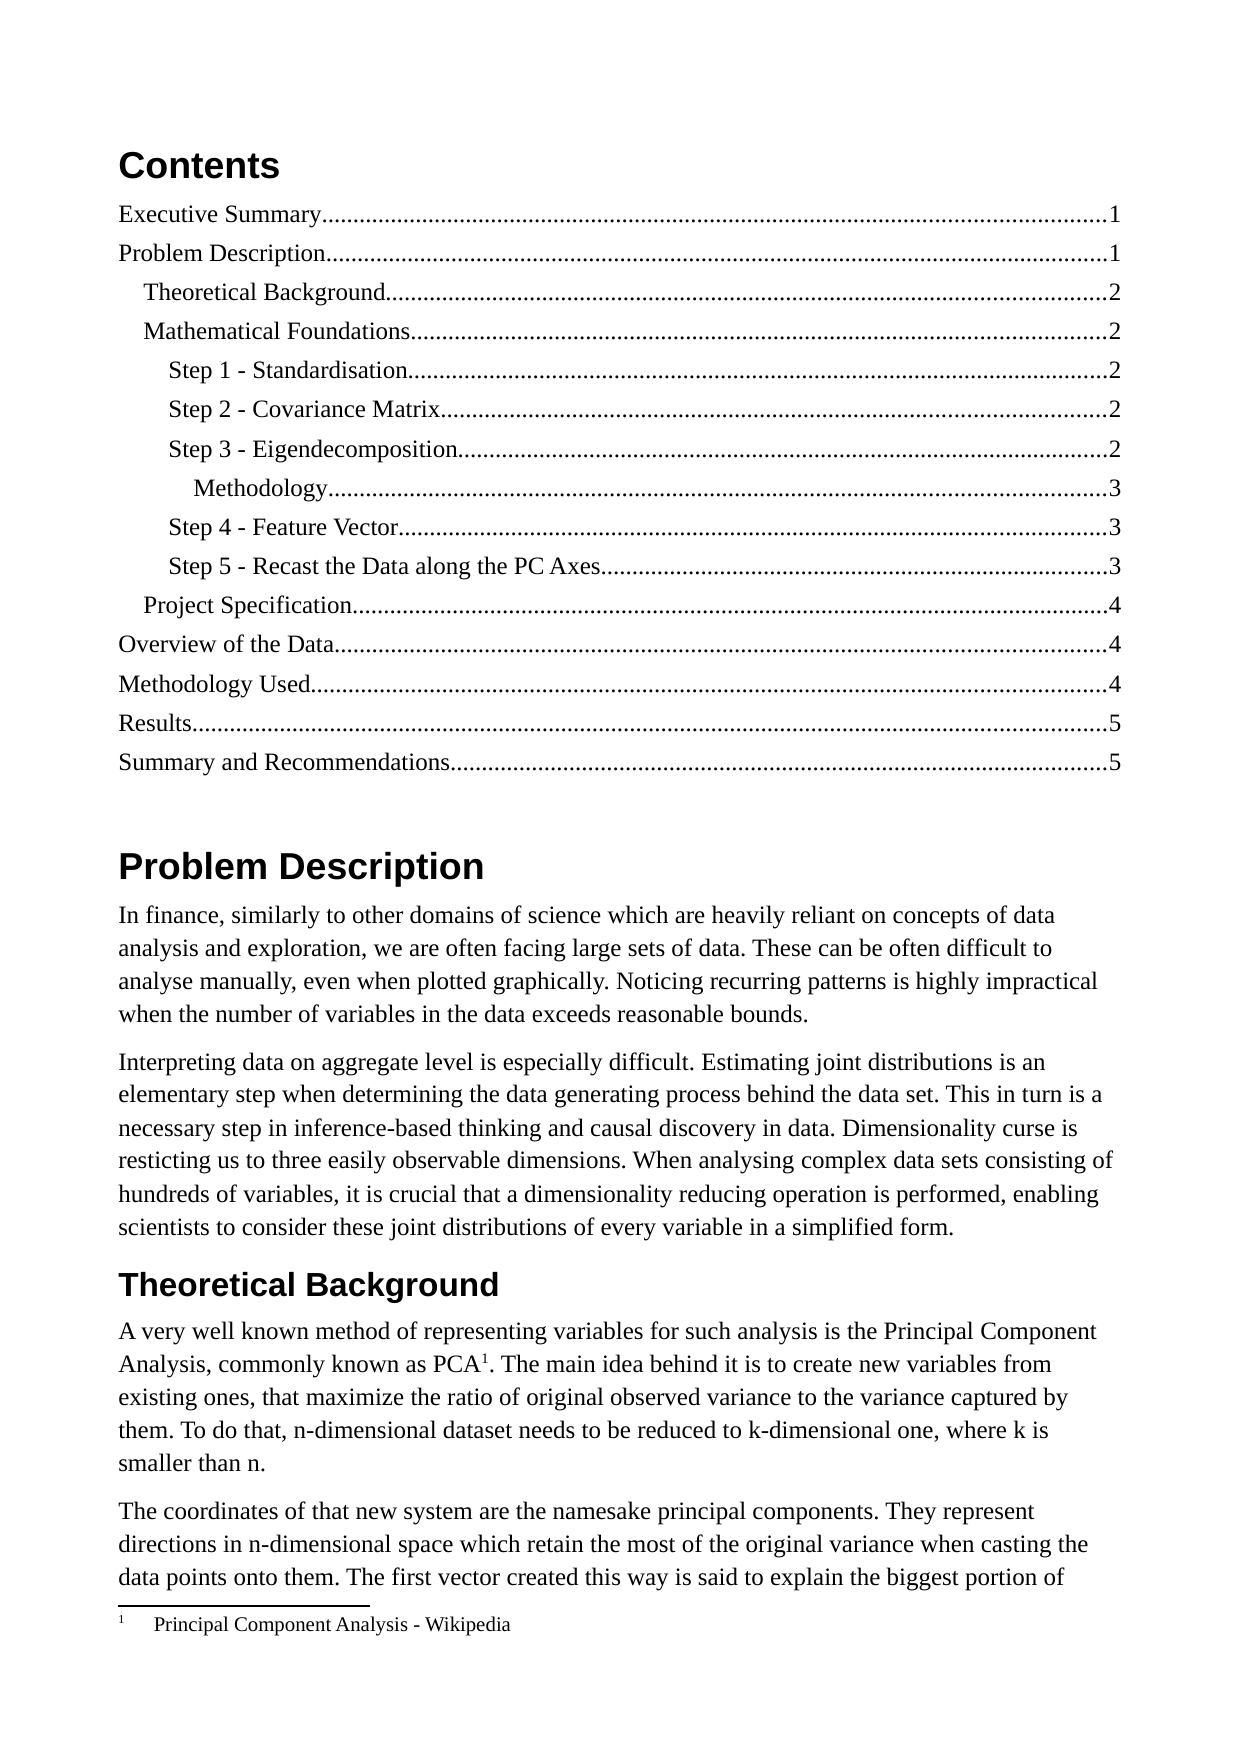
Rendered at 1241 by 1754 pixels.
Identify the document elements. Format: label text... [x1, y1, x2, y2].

text Step 3 - Eigendecomposition 2 [168, 434, 1122, 462]
text Step 5 - Recast the Data along the PC Axes 3 [168, 551, 1122, 580]
text Overview of the Data 4 [118, 629, 1122, 658]
text Problem Description 1 [118, 238, 1122, 267]
text Step 2 - Covariance Matrix 2 [168, 394, 1122, 423]
text Mathematical Foundations 2 [143, 316, 1122, 345]
subtitle Theoretical Background [118, 1266, 1122, 1304]
text Summary and Recommendations 5 [118, 747, 1122, 776]
text Methodology Used 4 [118, 669, 1122, 697]
text A very well known method of representing variables for such analysis is the Principal Component Analysis, commonly known as PCA. The main idea behind it is to create new variables from existing ones, that maximize the ratio of original observed variance to the variance captured by them. To do that, n-dimensional dataset needs to be reduced to k-dimensional one, where k is smaller than n. [118, 1316, 1122, 1477]
text Interpreting data on aggregate level is especially difficult. Estimating joint distributions is an elementary step when determining the data generating process behind the data set. This in turn is a necessary step in inference-based thinking and causal discovery in data. Dimensionality curse is resticting us to three easily observable dimensions. When analysing complex data sets consisting of hundreds of variables, it is crucial that a dimensionality reducing operation is performed, enabling scientists to consider these joint distributions of every variable in a simplified form. [118, 1047, 1122, 1240]
text Project Specification 4 [143, 590, 1122, 619]
text Theoretical Background 2 [143, 277, 1122, 306]
text Executive Summary 1 [118, 199, 1122, 227]
text In finance, similarly to other domains of science which are heavily reliant on concepts of data analysis and exploration, we are often facing large sets of data. These can be often difficult to analyse manually, even when plotted graphically. Noticing recurring patterns is highly impractical when the number of variables in the data exceeds reasonable bounds. [118, 900, 1122, 1028]
subtitle Problem Description [118, 844, 1122, 887]
text Step 4 - Feature Vector 3 [168, 512, 1122, 541]
text Methodology 3 [193, 473, 1122, 502]
text Results 5 [118, 708, 1122, 737]
subtitle Contents [118, 143, 1122, 186]
text Step 1 - Standardisation 2 [168, 355, 1122, 384]
